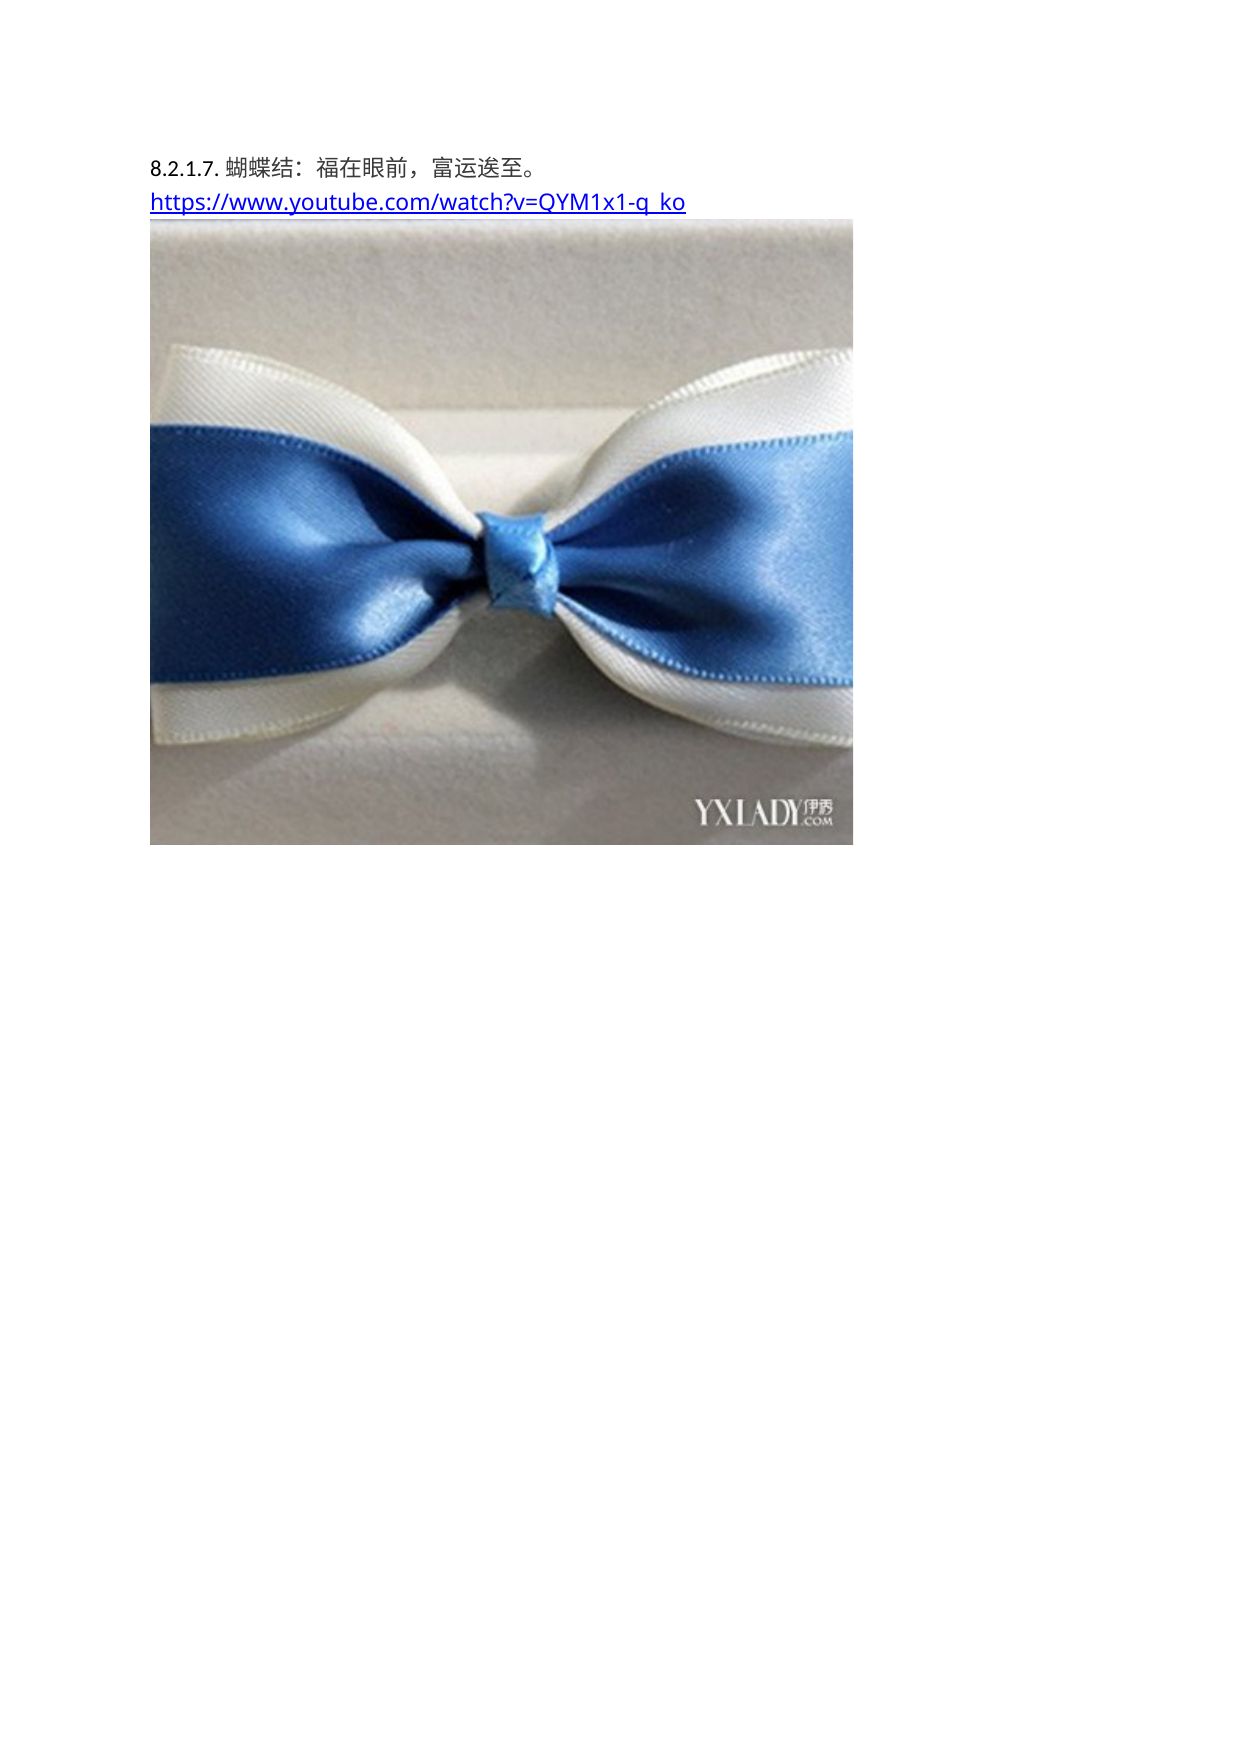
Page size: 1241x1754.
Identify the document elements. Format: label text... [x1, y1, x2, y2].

list 蝴蝶结：福在眼前，富运逘至。 [150, 150, 1090, 183]
list https://www.youtube.com/watch?v=QYM1x1-q_ko [150, 186, 1090, 217]
picture [150, 219, 854, 845]
